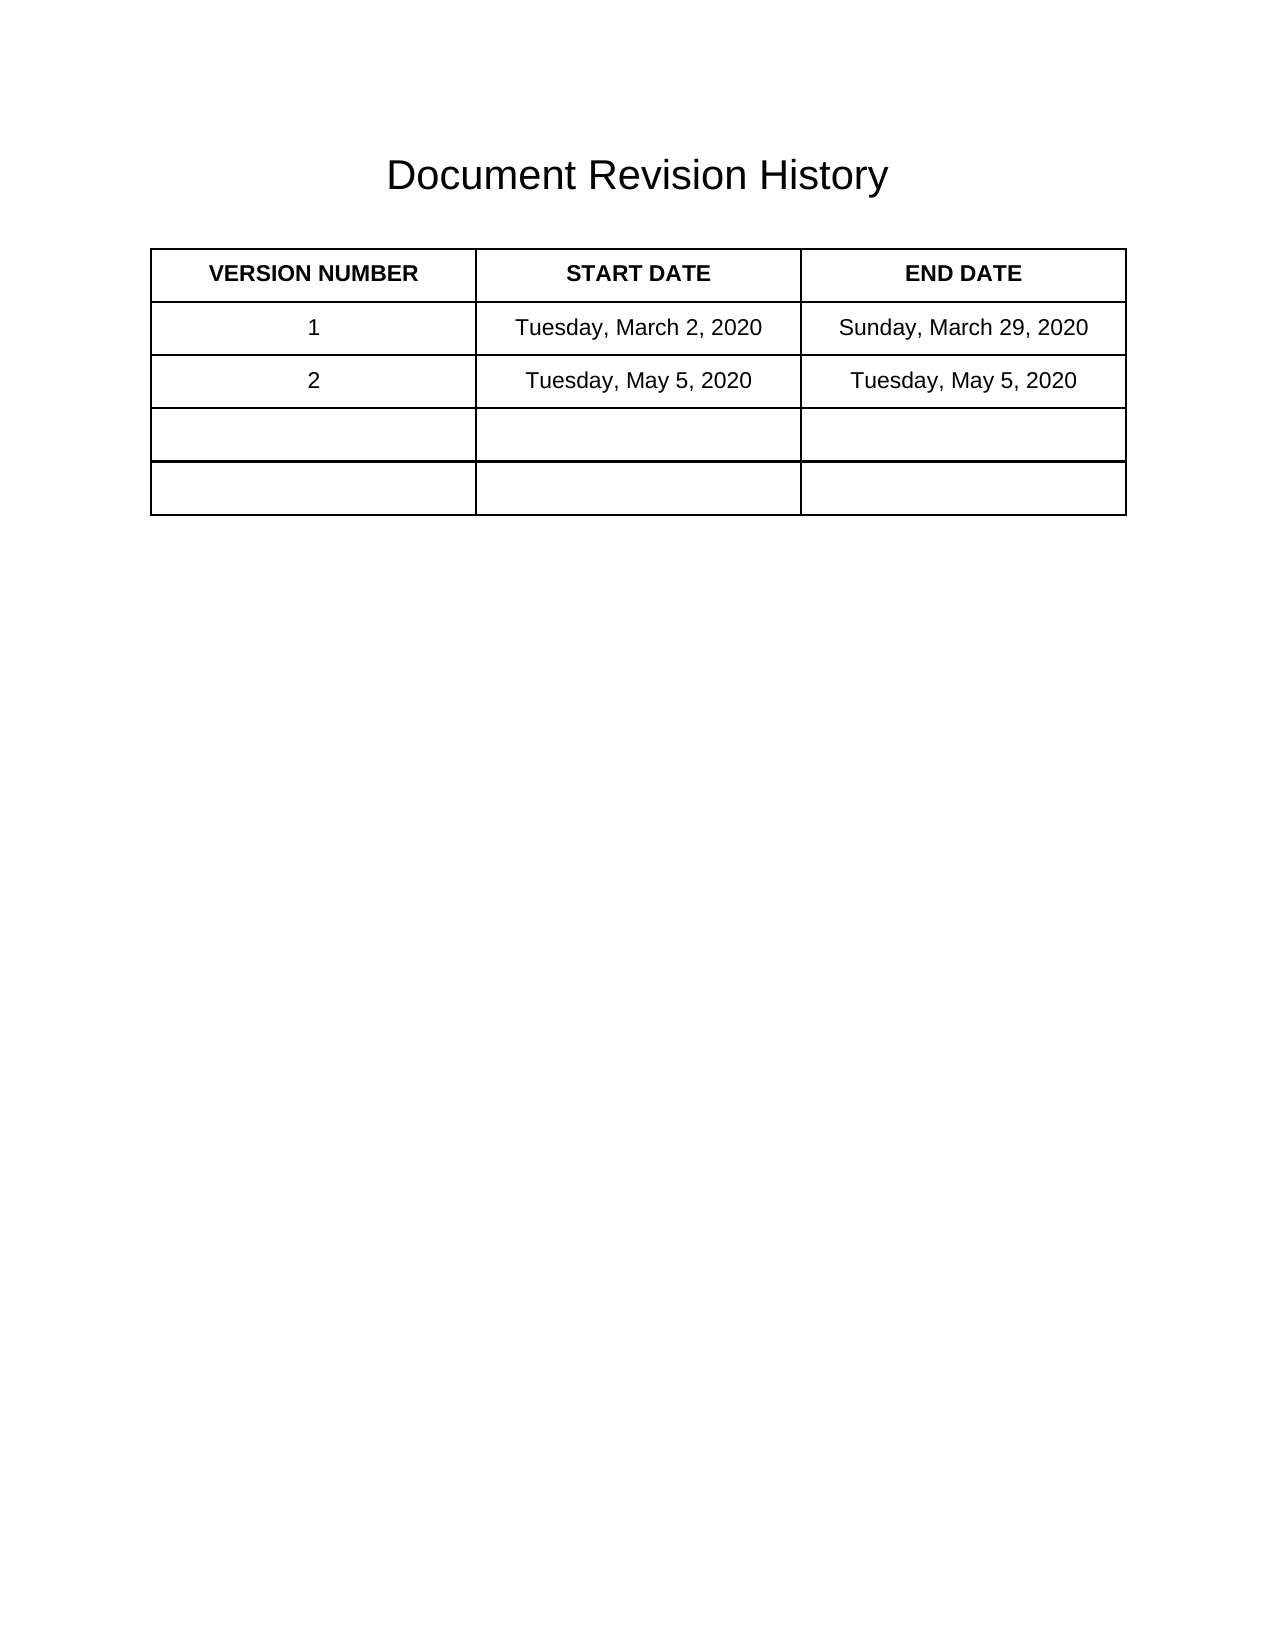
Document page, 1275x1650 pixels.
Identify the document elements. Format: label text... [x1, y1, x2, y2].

table_cell [477, 463, 800, 513]
table_cell [152, 409, 475, 460]
table_cell [477, 409, 800, 460]
table_cell 1 [152, 303, 475, 354]
table_header START DATE [477, 250, 800, 301]
table_cell Sunday, March 29, 2020 [802, 303, 1125, 354]
table_cell Tuesday, May 5, 2020 [477, 356, 800, 407]
table_cell 2 [152, 356, 475, 407]
table_cell Tuesday, May 5, 2020 [802, 356, 1125, 407]
table_header END DATE [802, 250, 1125, 301]
subtitle Document Revision History [150, 150, 1125, 198]
table_header VERSION NUMBER [152, 250, 475, 301]
table_cell Tuesday, March 2, 2020 [477, 303, 800, 354]
table_cell [152, 463, 475, 513]
table_cell [802, 463, 1125, 513]
table_cell [802, 409, 1125, 460]
